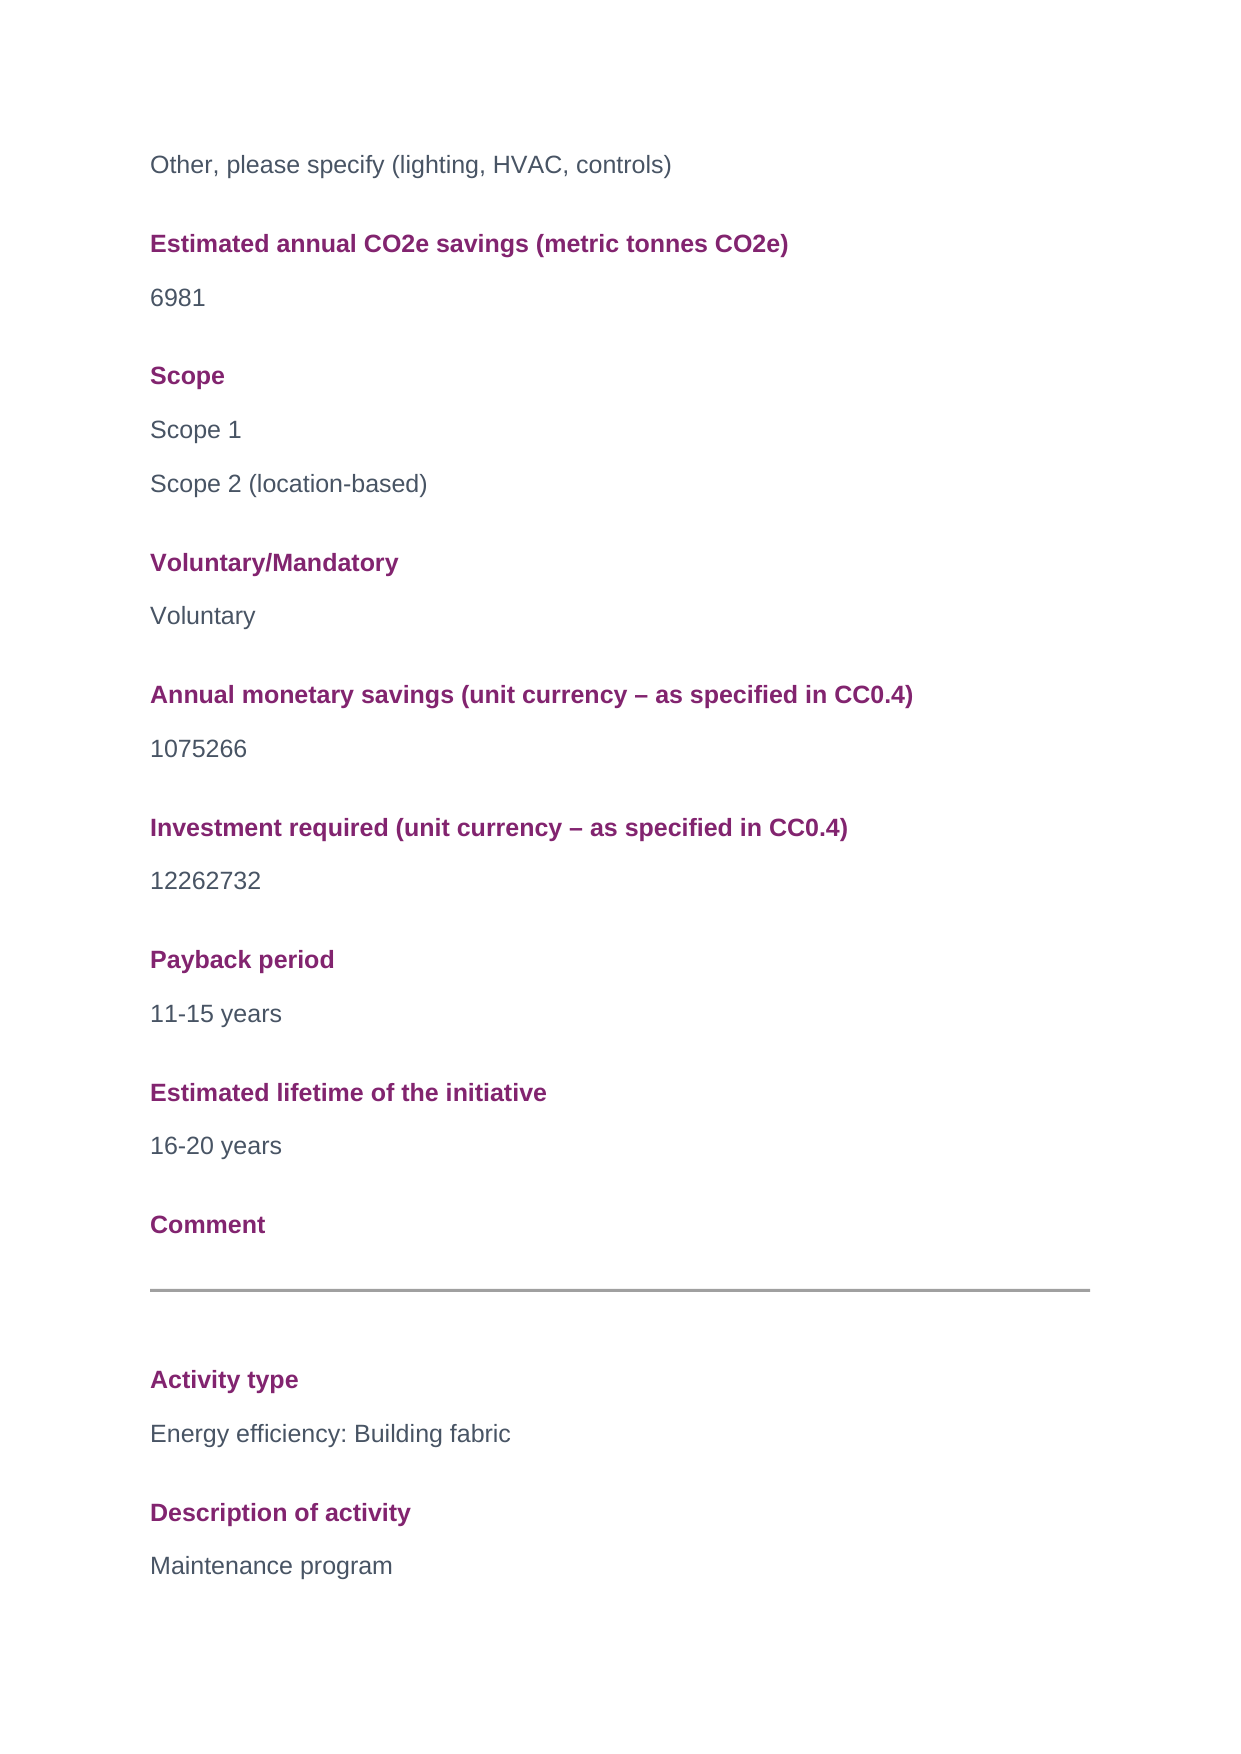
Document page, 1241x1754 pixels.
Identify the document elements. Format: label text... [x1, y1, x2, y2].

subtitle Estimated lifetime of the initiative [150, 1077, 1090, 1106]
subtitle Payback period [150, 945, 1090, 974]
subtitle Estimated annual CO2e savings (metric tonnes CO2e) [150, 229, 1090, 257]
subtitle Voluntary/Mandatory [150, 547, 1090, 576]
text 11-15 years [150, 999, 1090, 1027]
subtitle Activity type [150, 1365, 1090, 1394]
subtitle Description of activity [150, 1498, 1090, 1526]
subtitle Scope [150, 361, 1090, 390]
subtitle Annual monetary savings (unit currency – as specified in CC0.4) [150, 680, 1090, 709]
text Voluntary [150, 601, 1090, 630]
text 6981 [150, 282, 1090, 311]
text 1075266 [150, 734, 1090, 762]
text Other, please specify (lighting, HVAC, controls) [150, 150, 1090, 179]
text 12262732 [150, 866, 1090, 895]
text Maintenance program [150, 1551, 1090, 1580]
text Scope 1 [150, 415, 1090, 444]
subtitle Investment required (unit currency – as specified in CC0.4) [150, 812, 1090, 841]
subtitle Comment [150, 1210, 1090, 1239]
text 16-20 years [150, 1131, 1090, 1160]
text Energy efficiency: Building fabric [150, 1419, 1090, 1448]
text Scope 2 (location-based) [150, 469, 1090, 497]
